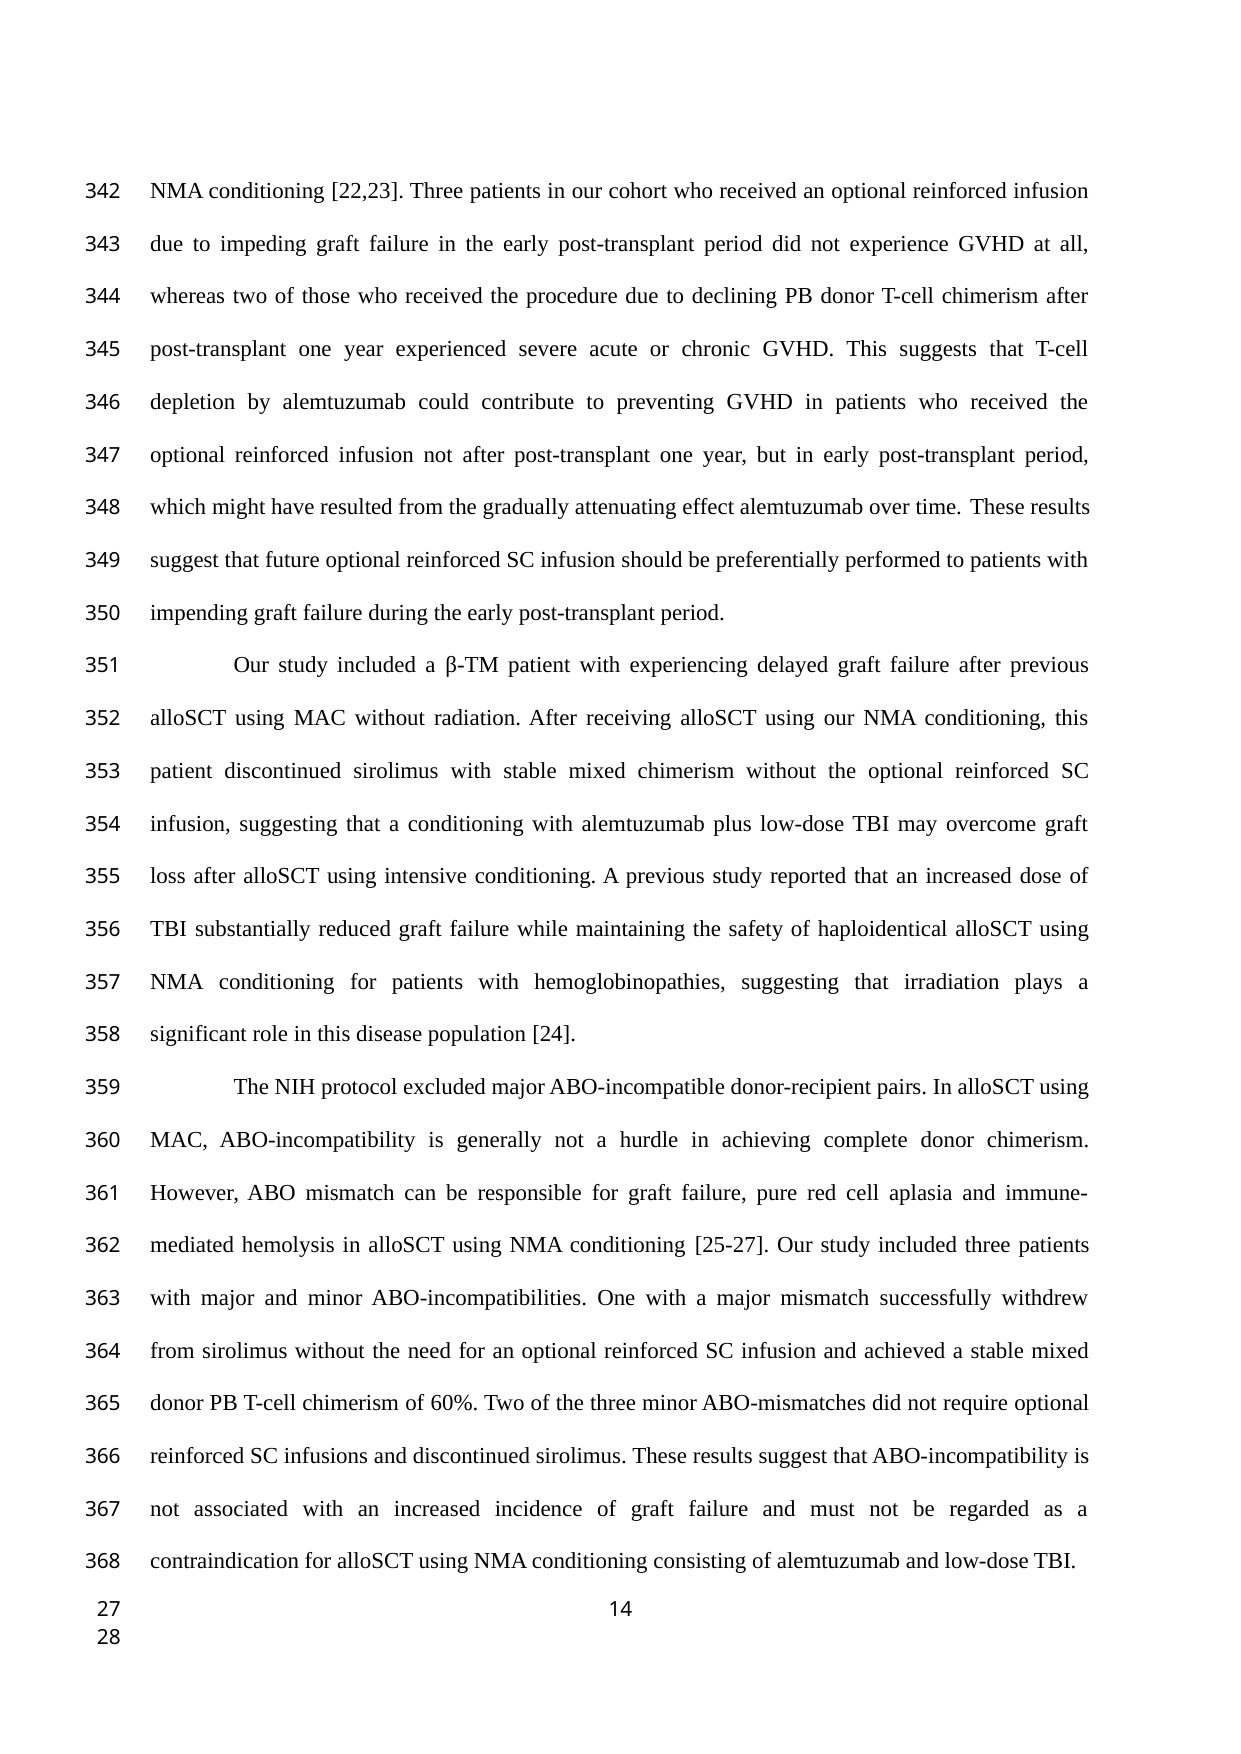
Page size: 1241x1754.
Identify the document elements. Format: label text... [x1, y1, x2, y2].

text Our study included a β-TM patient with experiencing delayed graft failure after previous alloSCT using MAC without radiation. After receiving alloSCT using our NMA conditioning, this patient discontinued sirolimus with stable mixed chimerism without the optional reinforced SC infusion, suggesting that a conditioning with alemtuzumab plus low-dose TBI may overcome graft loss after alloSCT using intensive conditioning. A previous study reported that an increased dose of TBI substantially reduced graft failure while maintaining the safety of haploidentical alloSCT using NMA conditioning for patients with hemoglobinopathies, suggesting that irradiation plays a significant role in this disease population [24]. [150, 652, 1090, 1047]
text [150, 177, 1090, 625]
text The NIH protocol excluded major ABO-incompatible donor-recipient pairs. In alloSCT using MAC, ABO-incompatibility is generally not a hurdle in achieving complete donor chimerism. However, ABO mismatch can be responsible for graft failure, pure red cell aplasia and immune-mediated hemolysis in alloSCT using NMA conditioning [25-27]. Our study included three patients with major and minor ABO-incompatibilities. One with a major mismatch successfully withdrew from sirolimus without the need for an optional reinforced SC infusion and achieved a stable mixed donor PB T-cell chimerism of 60%. Two of the three minor ABO-mismatches did not require optional reinforced SC infusions and discontinued sirolimus. These results suggest that ABO-incompatibility is not associated with an increased incidence of graft failure and must not be regarded as a contraindication for alloSCT using NMA conditioning consisting of alemtuzumab and low-dose TBI. [150, 1073, 1090, 1574]
